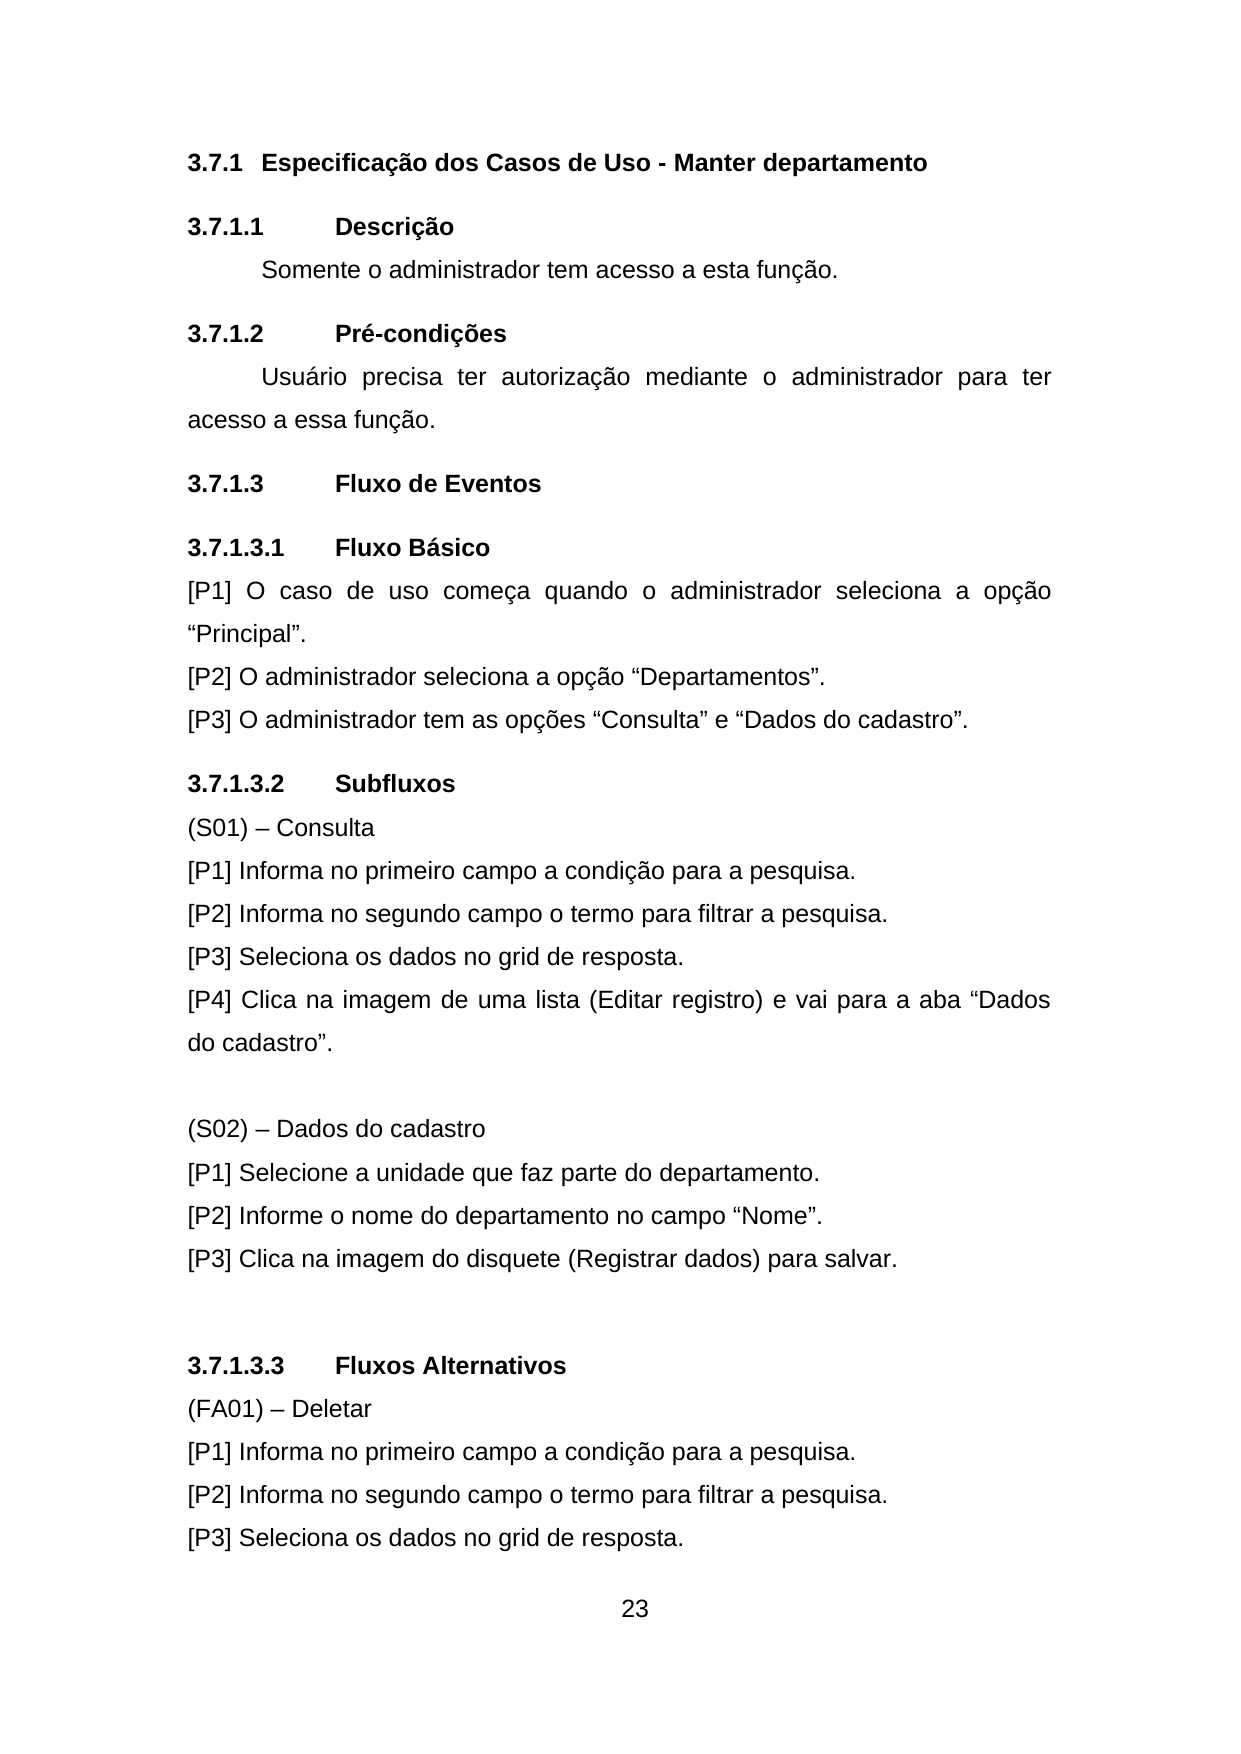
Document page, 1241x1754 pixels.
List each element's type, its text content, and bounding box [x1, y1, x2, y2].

text [P1] Selecione a unidade que faz parte do departamento. [187, 1157, 1053, 1186]
list [P1] O caso de uso começa quando o administrador seleciona a opção “Principal”. [187, 576, 1053, 648]
text (S02) – Dados do cadastro [187, 1114, 1053, 1143]
text [P4] Clica na imagem de uma lista (Editar registro) e vai para a aba “Dados do cadastro”. [187, 985, 1053, 1057]
list [P2] O administrador seleciona a opção “Departamentos”. [187, 662, 1053, 691]
subtitle Fluxo de Eventos [187, 469, 1053, 498]
text [P3] Seleciona os dados no grid de resposta. [187, 1523, 1053, 1552]
subtitle Fluxos Alternativos [187, 1351, 1053, 1379]
text [P3] Clica na imagem do disquete (Registrar dados) para salvar. [187, 1244, 1053, 1272]
text [P1] Informa no primeiro campo a condição para a pesquisa. [187, 856, 1053, 884]
text (FA01) – Deletar [187, 1394, 1053, 1423]
list Usuário precisa ter autorização mediante o administrador para ter acesso a essa função. [187, 362, 1053, 434]
list [P3] O administrador tem as opções “Consulta” e “Dados do cadastro”. [187, 705, 1053, 734]
list Somente o administrador tem acesso a esta função. [187, 255, 1053, 283]
subtitle Pré-condições [187, 319, 1053, 347]
text [P2] Informe o nome do departamento no campo “Nome”. [187, 1201, 1053, 1229]
text (S01) – Consulta [187, 812, 1053, 841]
subtitle Descrição [187, 212, 1053, 240]
text [P2] Informa no segundo campo o termo para filtrar a pesquisa. [187, 1480, 1053, 1509]
subtitle Especificação dos Casos de Uso - Manter departamento [187, 148, 1053, 176]
text [P2] Informa no segundo campo o termo para filtrar a pesquisa. [187, 899, 1053, 927]
subtitle Subfluxos [187, 769, 1053, 798]
text [P3] Seleciona os dados no grid de resposta. [187, 942, 1053, 971]
text [P1] Informa no primeiro campo a condição para a pesquisa. [187, 1437, 1053, 1466]
subtitle Fluxo Básico [187, 533, 1053, 562]
